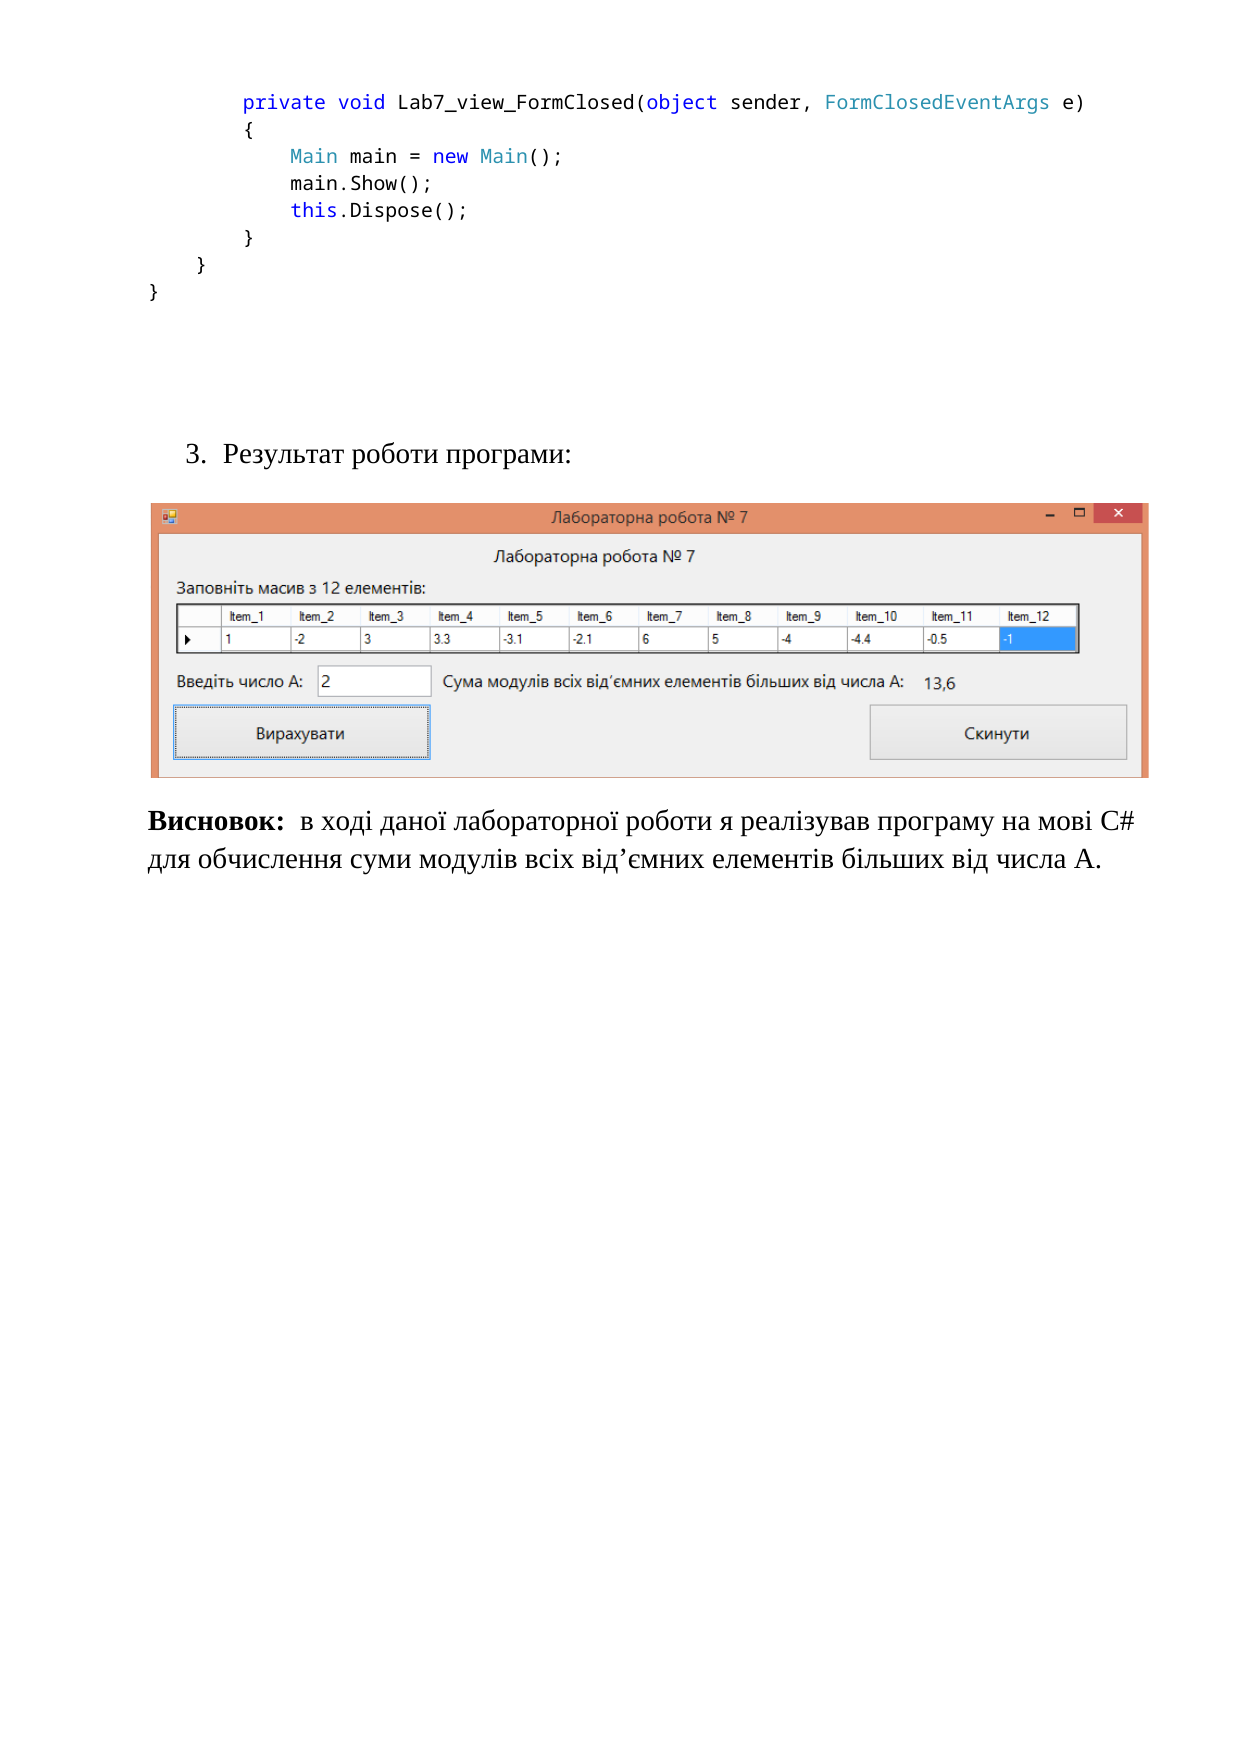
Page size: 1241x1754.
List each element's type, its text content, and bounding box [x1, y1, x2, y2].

text private void Lab7_view_FormClosed(object sender, FormClosedEventArgs e) [148, 88, 1152, 116]
text } [148, 250, 1152, 277]
text } [148, 223, 1152, 250]
list Результат роботи програми: [185, 436, 1152, 469]
text { [148, 116, 1152, 142]
text } [148, 277, 1152, 304]
text this.Dispose(); [148, 196, 1152, 223]
text Висновок: в ході даної лабораторної роботи я реалізував програму на мові C# для обчислення суми модулів всіх від’ємних елементів більших від числа А. [148, 803, 1152, 875]
text main.Show(); [148, 169, 1152, 196]
text Main main = new Main(); [148, 142, 1152, 169]
picture [150, 503, 1149, 778]
